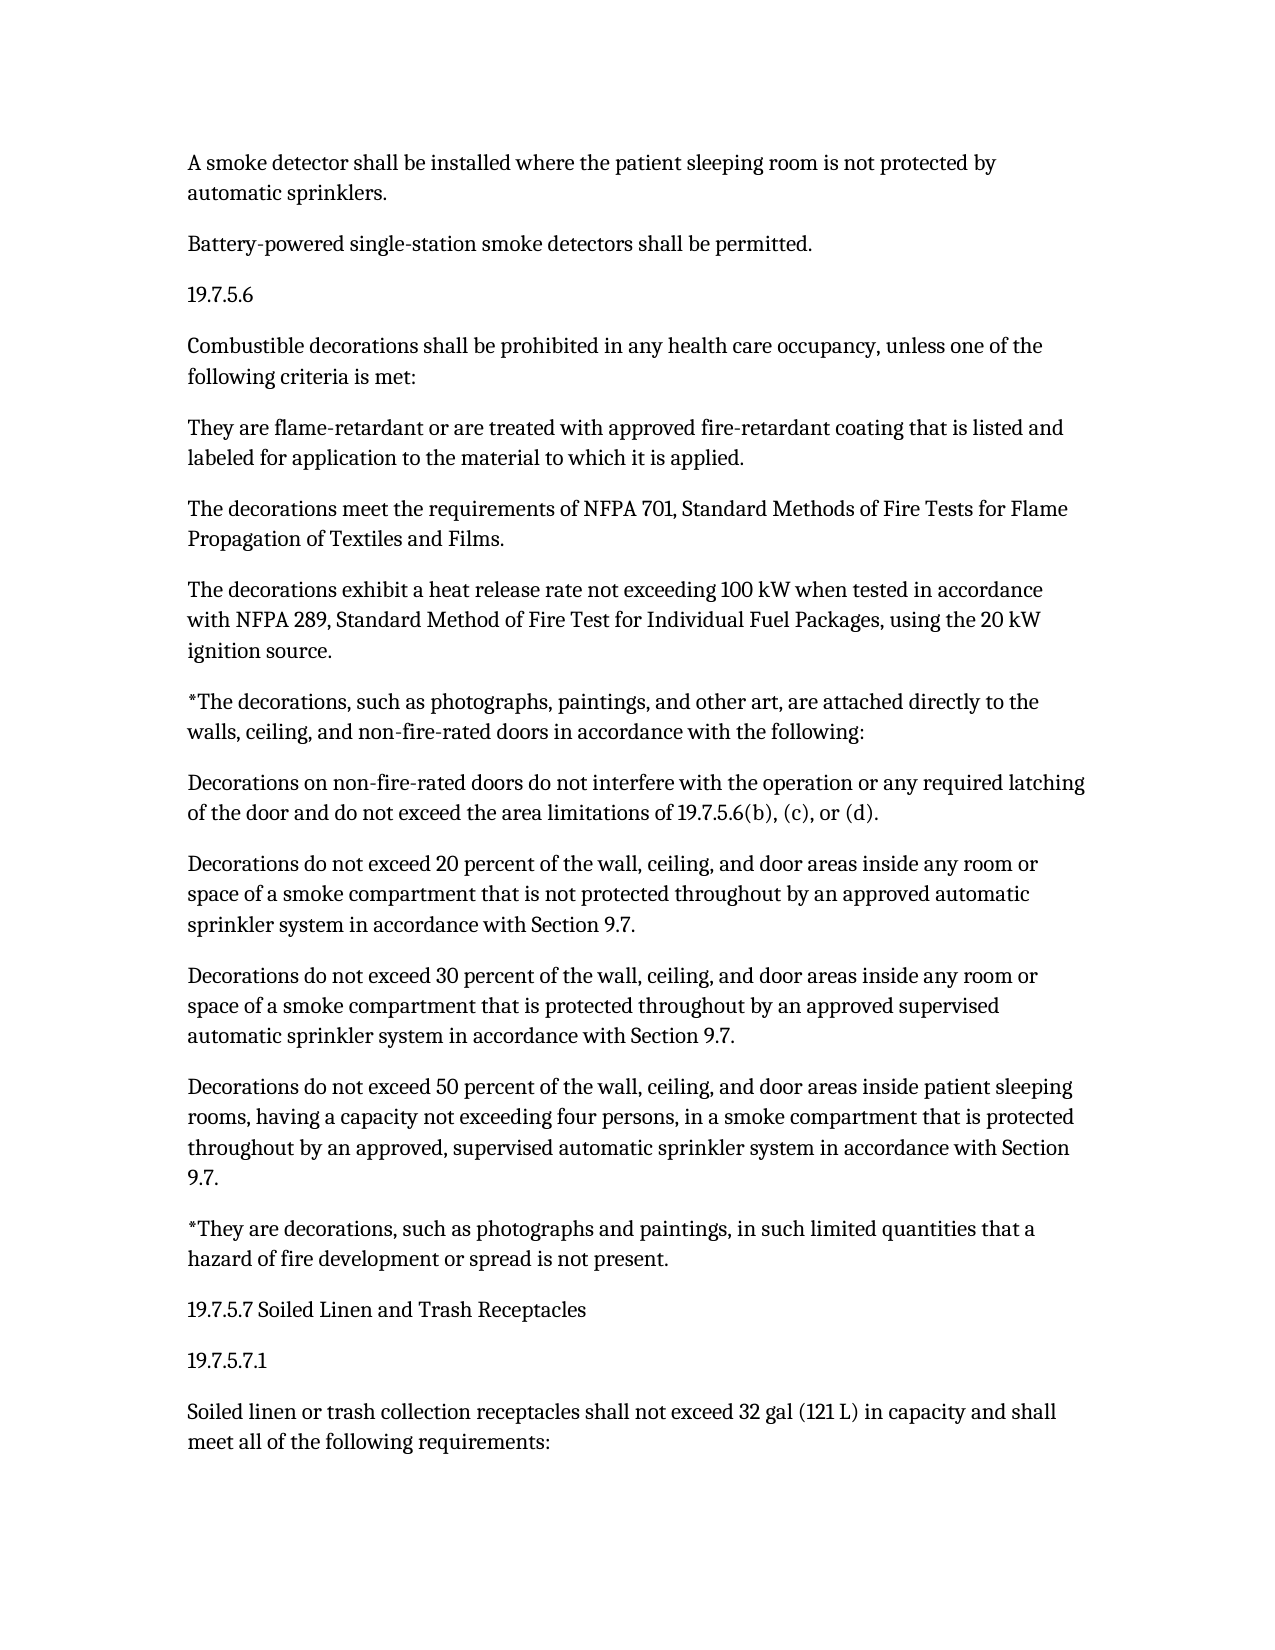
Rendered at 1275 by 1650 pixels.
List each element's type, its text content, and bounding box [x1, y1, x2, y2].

text The decorations exhibit a heat release rate not exceeding 100 kW when tested in accordance with NFPA 289, Standard Method of Fire Test for Individual Fuel Packages, using the 20 kW ignition source. [187, 577, 1087, 664]
text 19.7.5.7.1 [187, 1348, 1087, 1374]
text Decorations do not exceed 30 percent of the wall, ceiling, and door areas inside any room or space of a smoke compartment that is protected throughout by an approved supervised automatic sprinkler system in accordance with Section 9.7. [187, 962, 1087, 1049]
text A smoke detector shall be installed where the patient sleeping room is not protected by automatic sprinklers. [187, 150, 1087, 207]
text The decorations meet the requirements of NFPA 701, Standard Methods of Fire Tests for Flame Propagation of Textiles and Films. [187, 496, 1087, 552]
text Decorations on non-fire-rated doors do not interfere with the operation or any required latching of the door and do not exceed the area limitations of 19.7.5.6(b), (c), or (d). [187, 770, 1087, 826]
text Combustible decorations shall be prohibited in any health care occupancy, unless one of the following criteria is met: [187, 333, 1087, 390]
text They are flame-retardant or are treated with approved fire-retardant coating that is listed and labeled for application to the material to which it is applied. [187, 414, 1087, 471]
text Battery-powered single-station smoke detectors shall be permitted. [187, 231, 1087, 258]
text 19.7.5.7 Soiled Linen and Trash Receptacles [187, 1297, 1087, 1323]
text *The decorations, such as photographs, paintings, and other art, are attached directly to the walls, ceiling, and non-fire-rated doors in accordance with the following: [187, 688, 1087, 745]
text Soiled linen or trash collection receptacles shall not exceed 32 gal (121 L) in capacity and shall meet all of the following requirements: [187, 1399, 1087, 1456]
text 19.7.5.6 [187, 282, 1087, 309]
text *They are decorations, such as photographs and paintings, in such limited quantities that a hazard of fire development or spread is not present. [187, 1216, 1087, 1272]
text Decorations do not exceed 50 percent of the wall, ceiling, and door areas inside patient sleeping rooms, having a capacity not exceeding four persons, in a smoke compartment that is protected throughout by an approved, supervised automatic sprinkler system in accordance with Section 9.7. [187, 1074, 1087, 1191]
text Decorations do not exceed 20 percent of the wall, ceiling, and door areas inside any room or space of a smoke compartment that is not protected throughout by an approved automatic sprinkler system in accordance with Section 9.7. [187, 851, 1087, 938]
